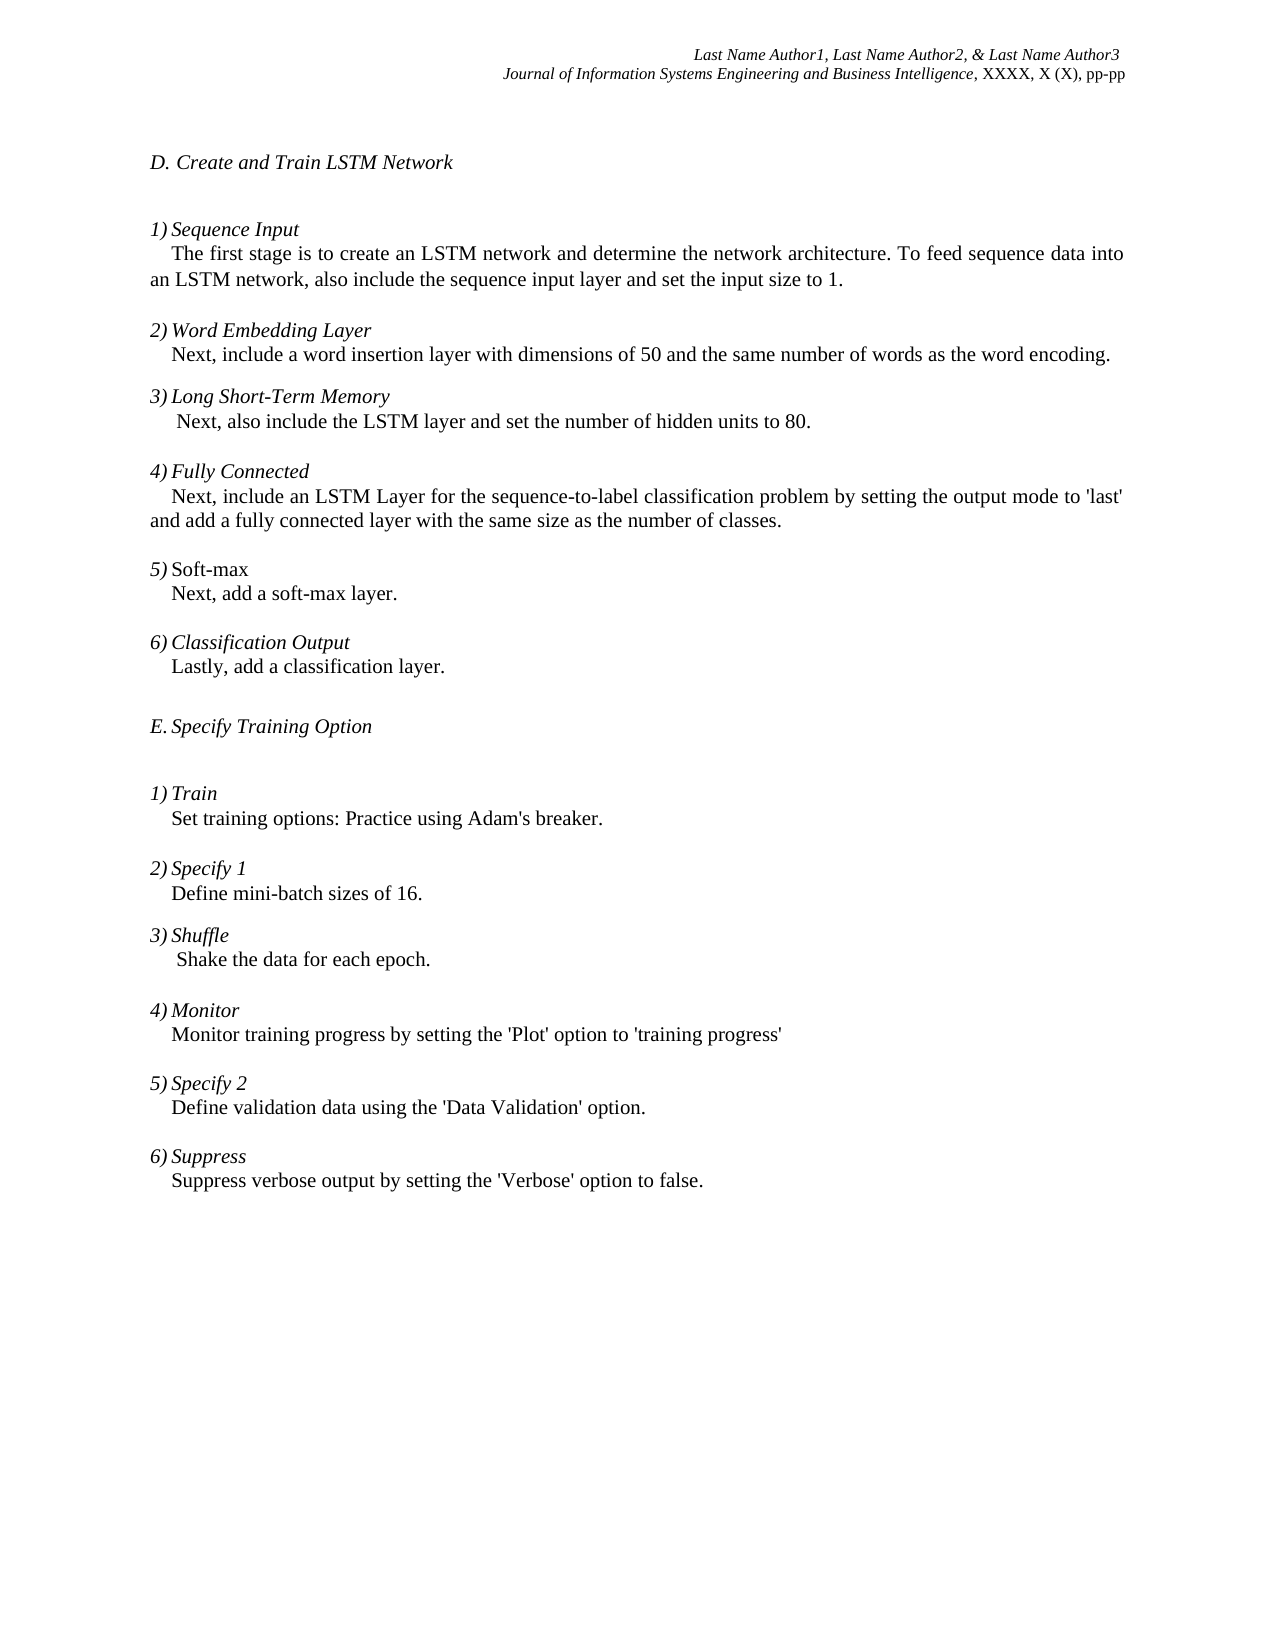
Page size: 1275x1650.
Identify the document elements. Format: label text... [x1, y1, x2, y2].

subtitle Suppress [150, 1144, 1125, 1168]
subtitle Specify 1 [150, 856, 1125, 880]
subtitle Create and Train LSTM Network [150, 150, 1125, 174]
text Set training options: Practice using Adam's breaker. [150, 805, 1125, 829]
subtitle Word Embedding Layer [150, 318, 1125, 342]
text Define validation data using the 'Data Validation' option. [150, 1095, 1125, 1119]
subtitle Soft-max [150, 557, 1125, 581]
subtitle Specify 2 [150, 1071, 1125, 1095]
subtitle Shuffle [150, 923, 1125, 947]
subtitle Fully Connected [150, 459, 1125, 483]
subtitle Monitor training progress by setting the 'Plot' option to 'training progress' [150, 1022, 1125, 1046]
subtitle Long Short-Term Memory [150, 384, 1125, 408]
text The first stage is to create an LSTM network and determine the network architecture. To feed sequence data into an LSTM network, also include the sequence input layer and set the input size to 1. [150, 241, 1125, 291]
subtitle Sequence Input [150, 217, 1125, 241]
subtitle Classification Output [150, 630, 1125, 654]
subtitle Next, include an LSTM Layer for the sequence-to-label classification problem by setting the output mode to 'last' and add a fully connected layer with the same size as the number of classes. [150, 483, 1125, 532]
text Suppress verbose output by setting the 'Verbose' option to false. [150, 1168, 1125, 1192]
text Next, include a word insertion layer with dimensions of 50 and the same number of words as the word encoding. [150, 342, 1125, 366]
subtitle Train [150, 781, 1125, 805]
subtitle Monitor [150, 998, 1125, 1022]
text Define mini-batch sizes of 16. [150, 880, 1125, 904]
text Next, also include the LSTM layer and set the number of hidden units to 80. [150, 408, 1125, 433]
subtitle Lastly, add a classification layer. [150, 654, 1125, 678]
subtitle Specify Training Option [150, 714, 1125, 738]
text Next, add a soft-max layer. [150, 581, 1125, 605]
text Shake the data for each epoch. [150, 947, 1125, 971]
